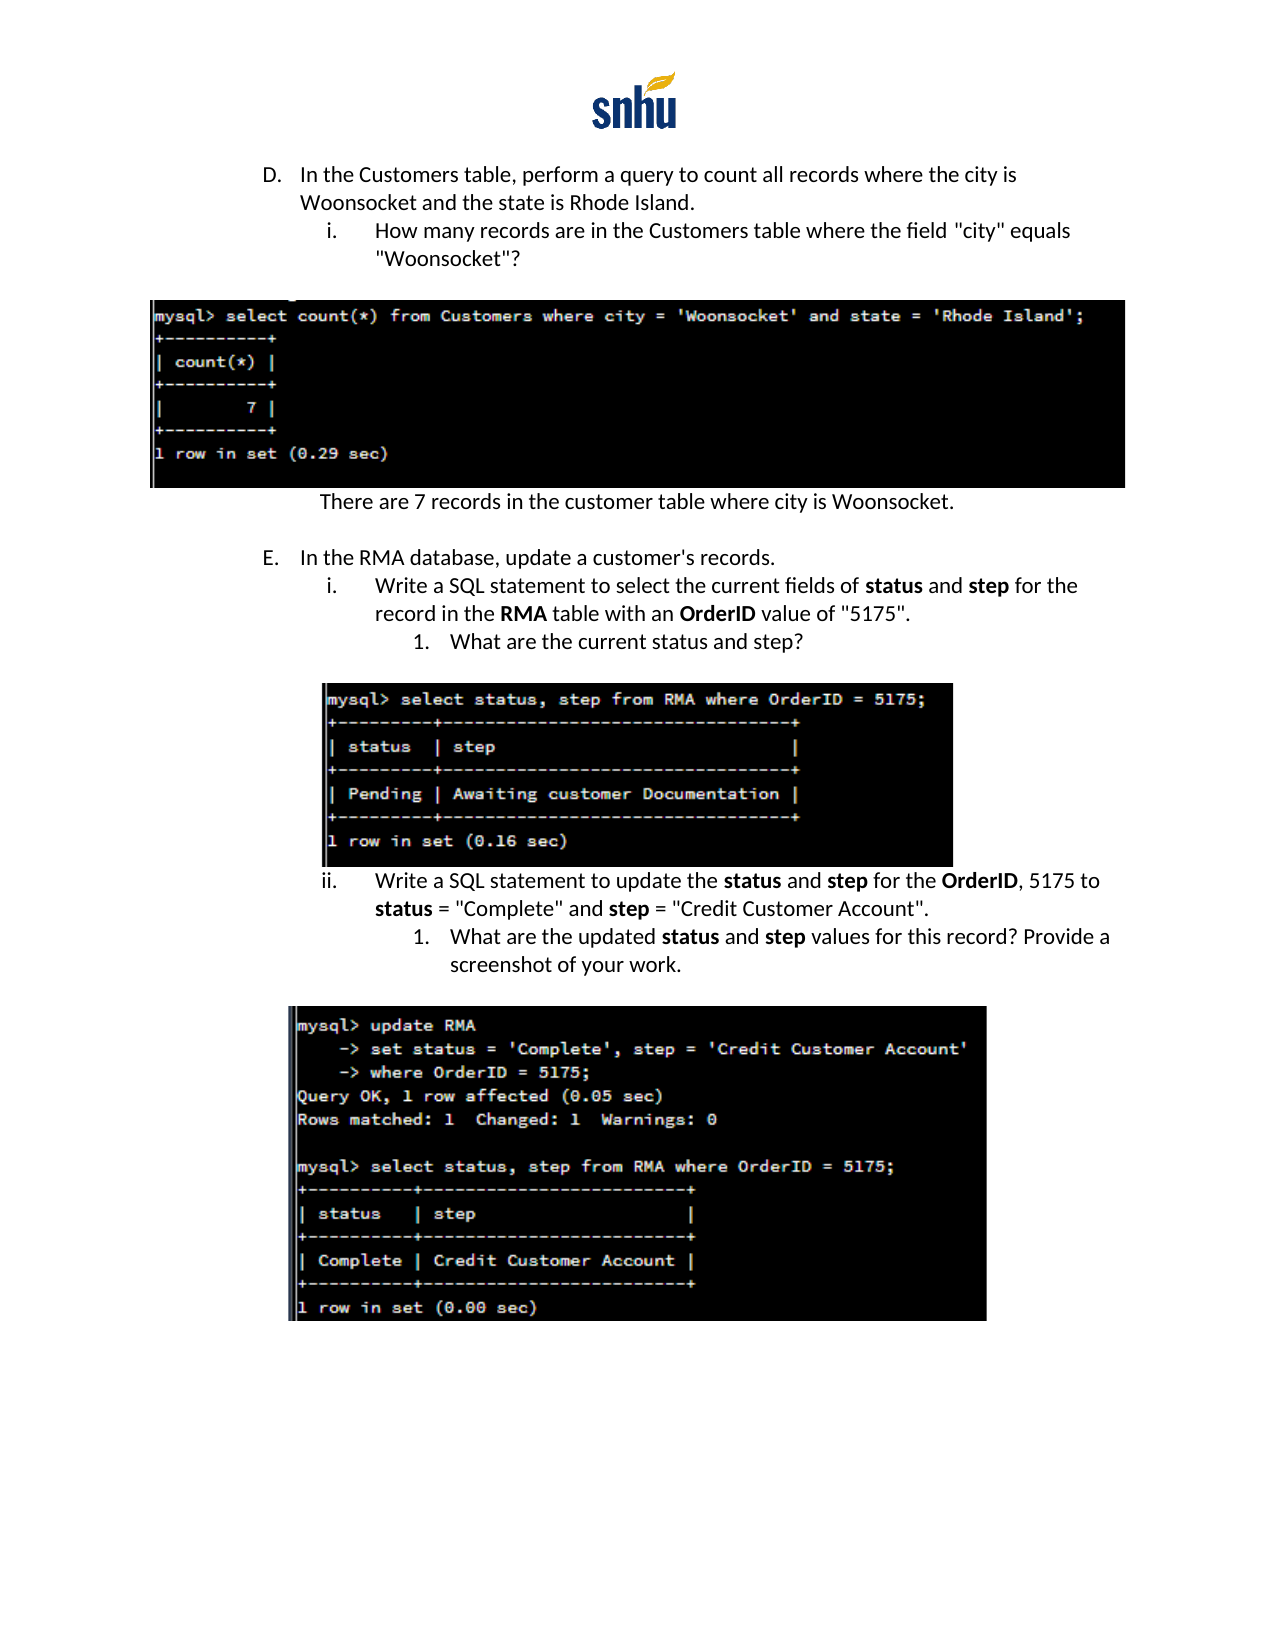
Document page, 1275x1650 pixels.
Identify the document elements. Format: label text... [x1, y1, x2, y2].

list What are the updated status and step values for this record? Provide a screenshot of your work. [412, 922, 1125, 978]
text There are 7 records in the customer table where city is Woonsocket. [150, 488, 1125, 515]
list How many records are in the Customers table where the field "city" equals "Woonsocket"? [337, 216, 1125, 272]
list Write a SQL statement to update the status and step for the OrderID, 5175 to status = "Complete" and step = "Credit Customer Account". [337, 866, 1125, 922]
list What are the current status and step? [412, 627, 1125, 655]
list In the RMA database, update a customer's records. [262, 543, 1125, 571]
list Write a SQL statement to select the current fields of status and step for the record in the RMA table with an OrderID value of "5175". [337, 571, 1125, 627]
picture [288, 1006, 987, 1321]
picture [150, 300, 1125, 488]
list In the Customers table, perform a query to count all records where the city is Woonsocket and the state is Rhode Island. [262, 160, 1125, 216]
picture [321, 683, 954, 867]
picture [573, 65, 702, 137]
